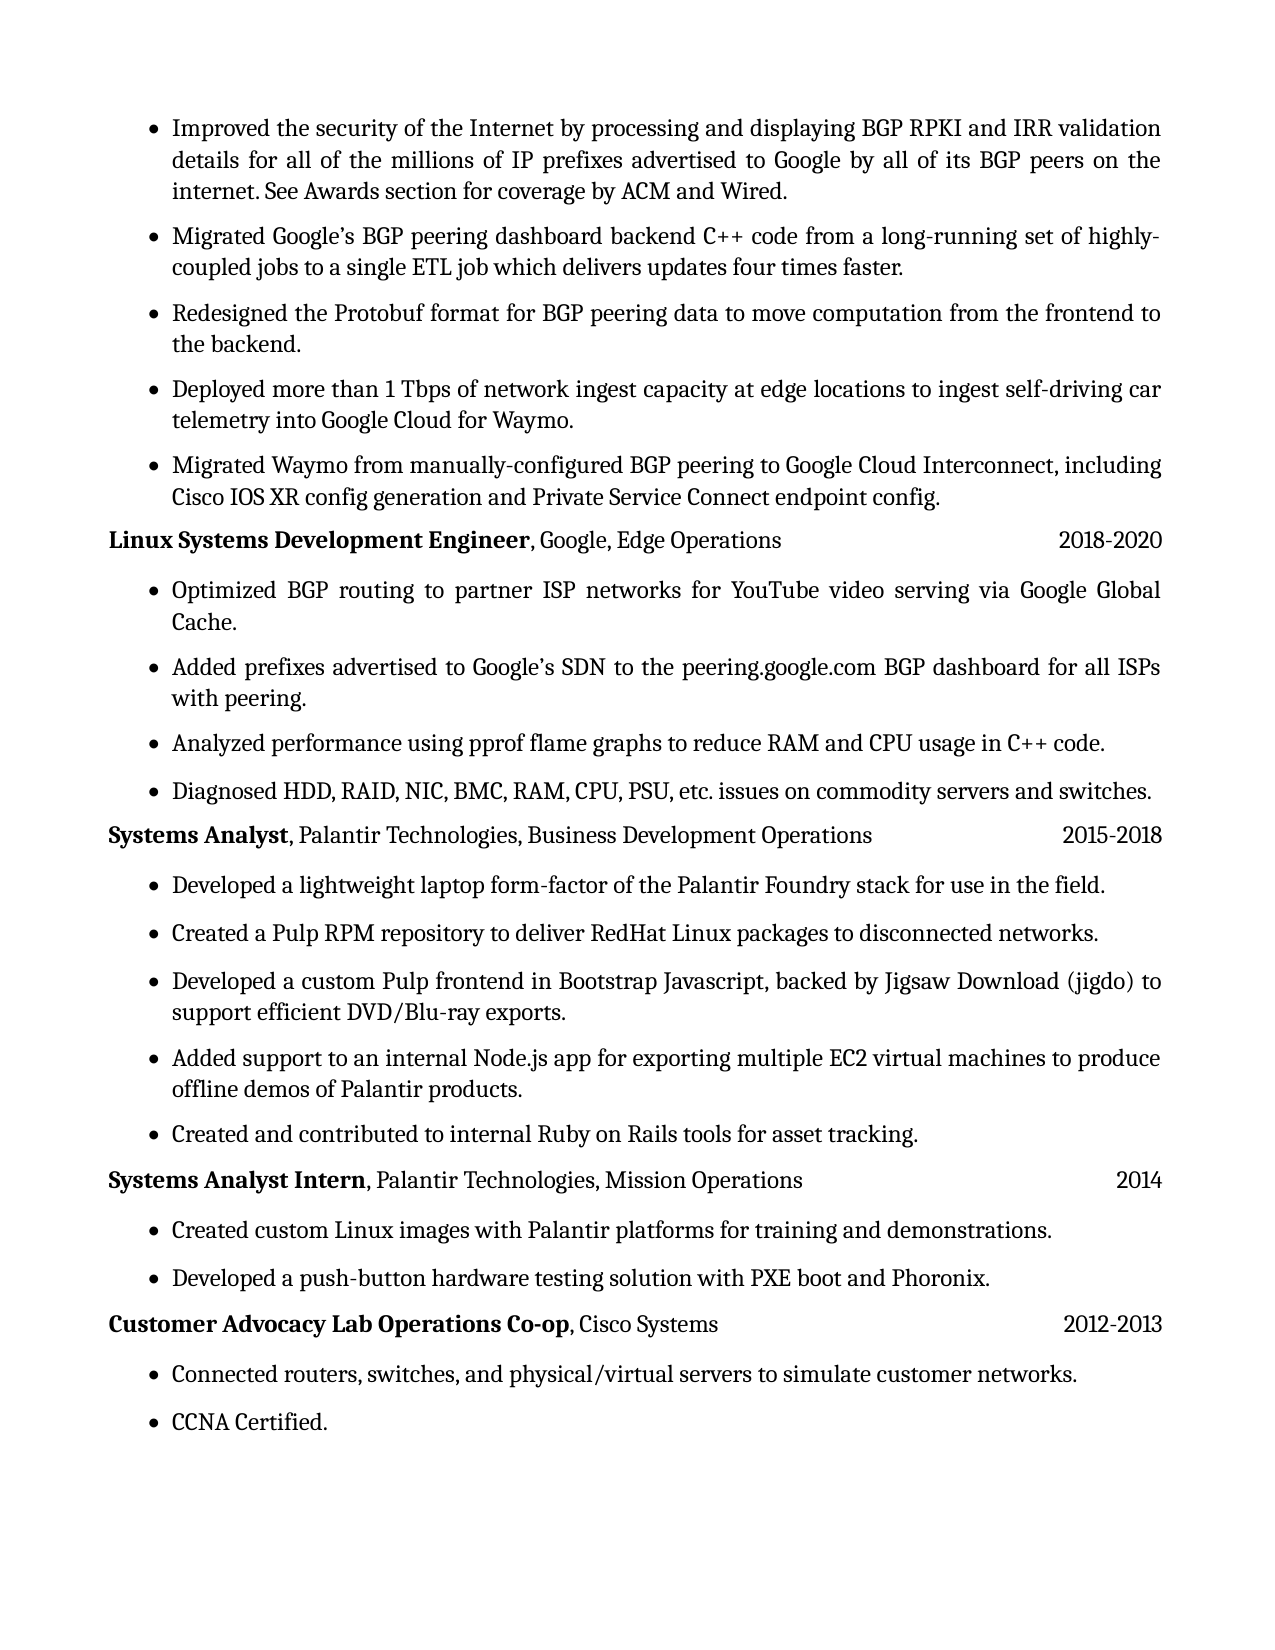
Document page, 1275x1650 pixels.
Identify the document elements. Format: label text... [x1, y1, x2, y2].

list Connected routers, switches, and physical/virtual servers to simulate customer networks. [147, 1358, 1162, 1389]
text Systems Analyst Intern, Palantir Technologies, Mission Operations 2014 [108, 1166, 1162, 1195]
list Optimized BGP routing to partner ISP networks for YouTube video serving via Google Global Cache. [147, 574, 1162, 636]
list Created a Pulp RPM repository to deliver RedHat Linux packages to disconnected networks. [147, 917, 1162, 948]
list Improved the security of the Internet by processing and displaying BGP RPKI and IRR validation details for all of the millions of IP prefixes advertised to Google by all of its BGP peers on the internet. See Awards section for coverage by ACM and Wired. [147, 112, 1162, 206]
list Developed a push-button hardware testing solution with PXE boot and Phoronix. [147, 1262, 1162, 1293]
list Deployed more than 1 Tbps of network ingest capacity at edge locations to ingest self-driving car telemetry into Google Cloud for Waymo. [147, 373, 1162, 435]
text Customer Advocacy Lab Operations Co-op, Cisco Systems 2012-2013 [108, 1310, 1164, 1339]
list Created and contributed to internal Ruby on Rails tools for asset tracking. [147, 1118, 1162, 1149]
text Linux Systems Development Engineer, Google, Edge Operations 2018-2020 [108, 526, 1164, 555]
text Systems Analyst, Palantir Technologies, Business Development Operations 2015-2018 [108, 821, 1162, 849]
list CCNA Certified. [147, 1406, 1162, 1437]
list Analyzed performance using pprof flame graphs to reduce RAM and CPU usage in C++ code. [147, 727, 1162, 758]
list Created custom Linux images with Palantir platforms for training and demonstrations. [147, 1214, 1162, 1244]
list Added support to an internal Node.js app for exporting multiple EC2 virtual machines to produce offline demos of Palantir products. [147, 1042, 1162, 1103]
list Developed a lightweight laptop form-factor of the Palantir Foundry stack for use in the field. [147, 869, 1162, 899]
list Added prefixes advertised to Google’s SDN to the peering.google.com BGP dashboard for all ISPs with peering. [147, 651, 1162, 713]
list Migrated Waymo from manually-configured BGP peering to Google Cloud Interconnect, including Cisco IOS XR config generation and Private Service Connect endpoint config. [147, 449, 1162, 511]
list Developed a custom Pulp frontend in Bootstrap Javascript, backed by Jigsaw Download (jigdo) to support efficient DVD/Blu-ray exports. [147, 965, 1162, 1027]
list Diagnosed HDD, RAID, NIC, BMC, RAM, CPU, PSU, etc. issues on commodity servers and switches. [147, 775, 1162, 806]
list Redesigned the Protobuf format for BGP peering data to move computation from the frontend to the backend. [147, 297, 1162, 358]
list Migrated Google’s BGP peering dashboard backend C++ code from a long-running set of highly-coupled jobs to a single ETL job which delivers updates four times faster. [147, 220, 1162, 282]
